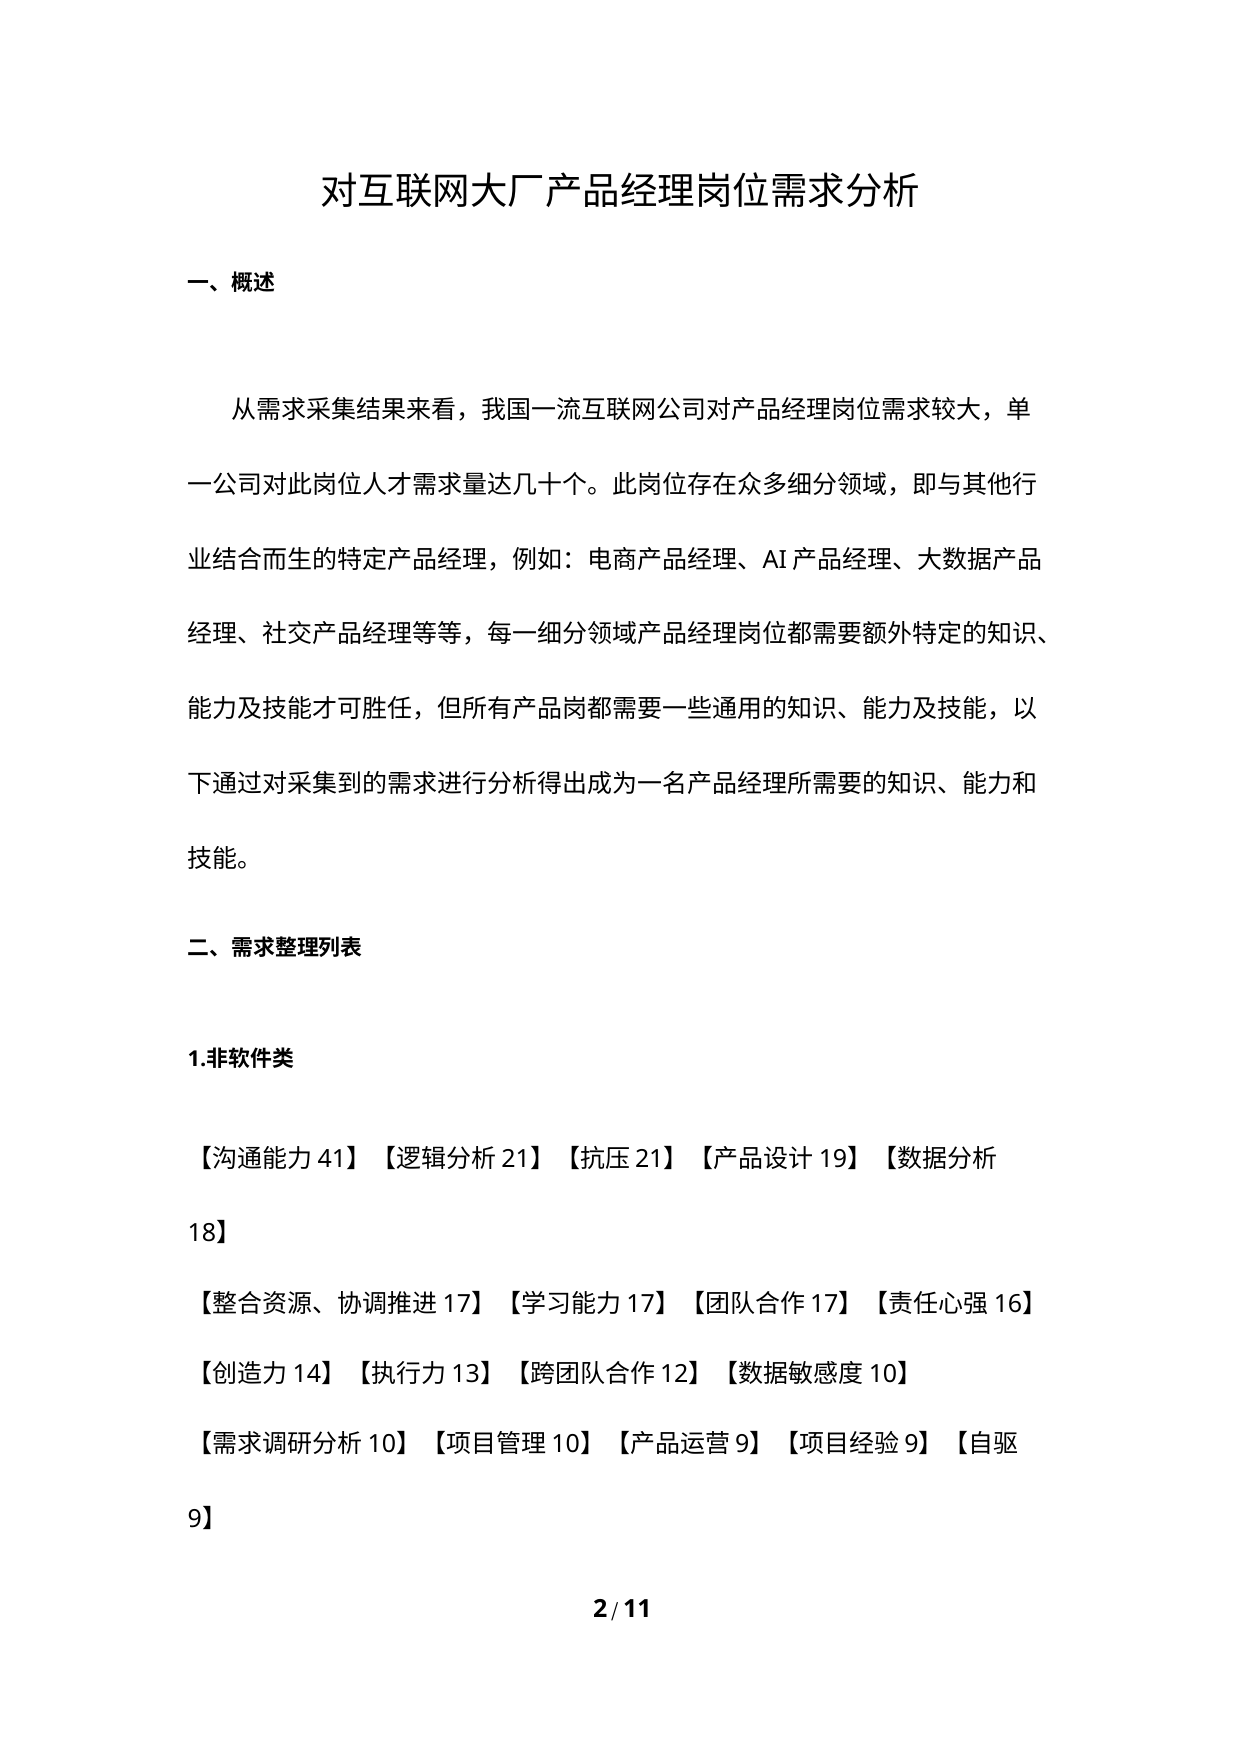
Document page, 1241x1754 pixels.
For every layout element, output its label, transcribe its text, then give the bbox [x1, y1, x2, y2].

text 对互联网大厂产品经理岗位需求分析 [187, 156, 1053, 221]
subtitle 二、需求整理列表 [187, 929, 1053, 962]
text 从需求采集结果来看，我国一流互联网公司对产品经理岗位需求较大，单一公司对此岗位人才需求量达几十个。此岗位存在众多细分领域，即与其他行业结合而生的特定产品经理，例如：电商产品经理、AI产品经理、大数据产品经理、社交产品经理等等，每一细分领域产品经理岗位都需要额外特定的知识、能力及技能才可胜任，但所有产品岗都需要一些通用的知识、能力及技能，以下通过对采集到的需求进行分析得出成为一名产品经理所需要的知识、能力和技能。 [187, 376, 1053, 889]
text 【整合资源、协调推进17】【学习能力17】【团队合作17】【责任心强16】 [187, 1269, 1053, 1334]
text 【需求调研分析10】【项目管理10】【产品运营9】【项目经验9】【自驱9】 [187, 1409, 1053, 1549]
text 【创造力14】【执行力13】【跨团队合作12】【数据敏感度10】 [187, 1339, 1053, 1404]
text 【沟通能力41】【逻辑分析21】【抗压21】【产品设计19】【数据分析18】 [187, 1124, 1053, 1263]
subtitle 一、概述 [187, 264, 1053, 297]
subtitle 1.非软件类 [187, 1041, 1053, 1073]
